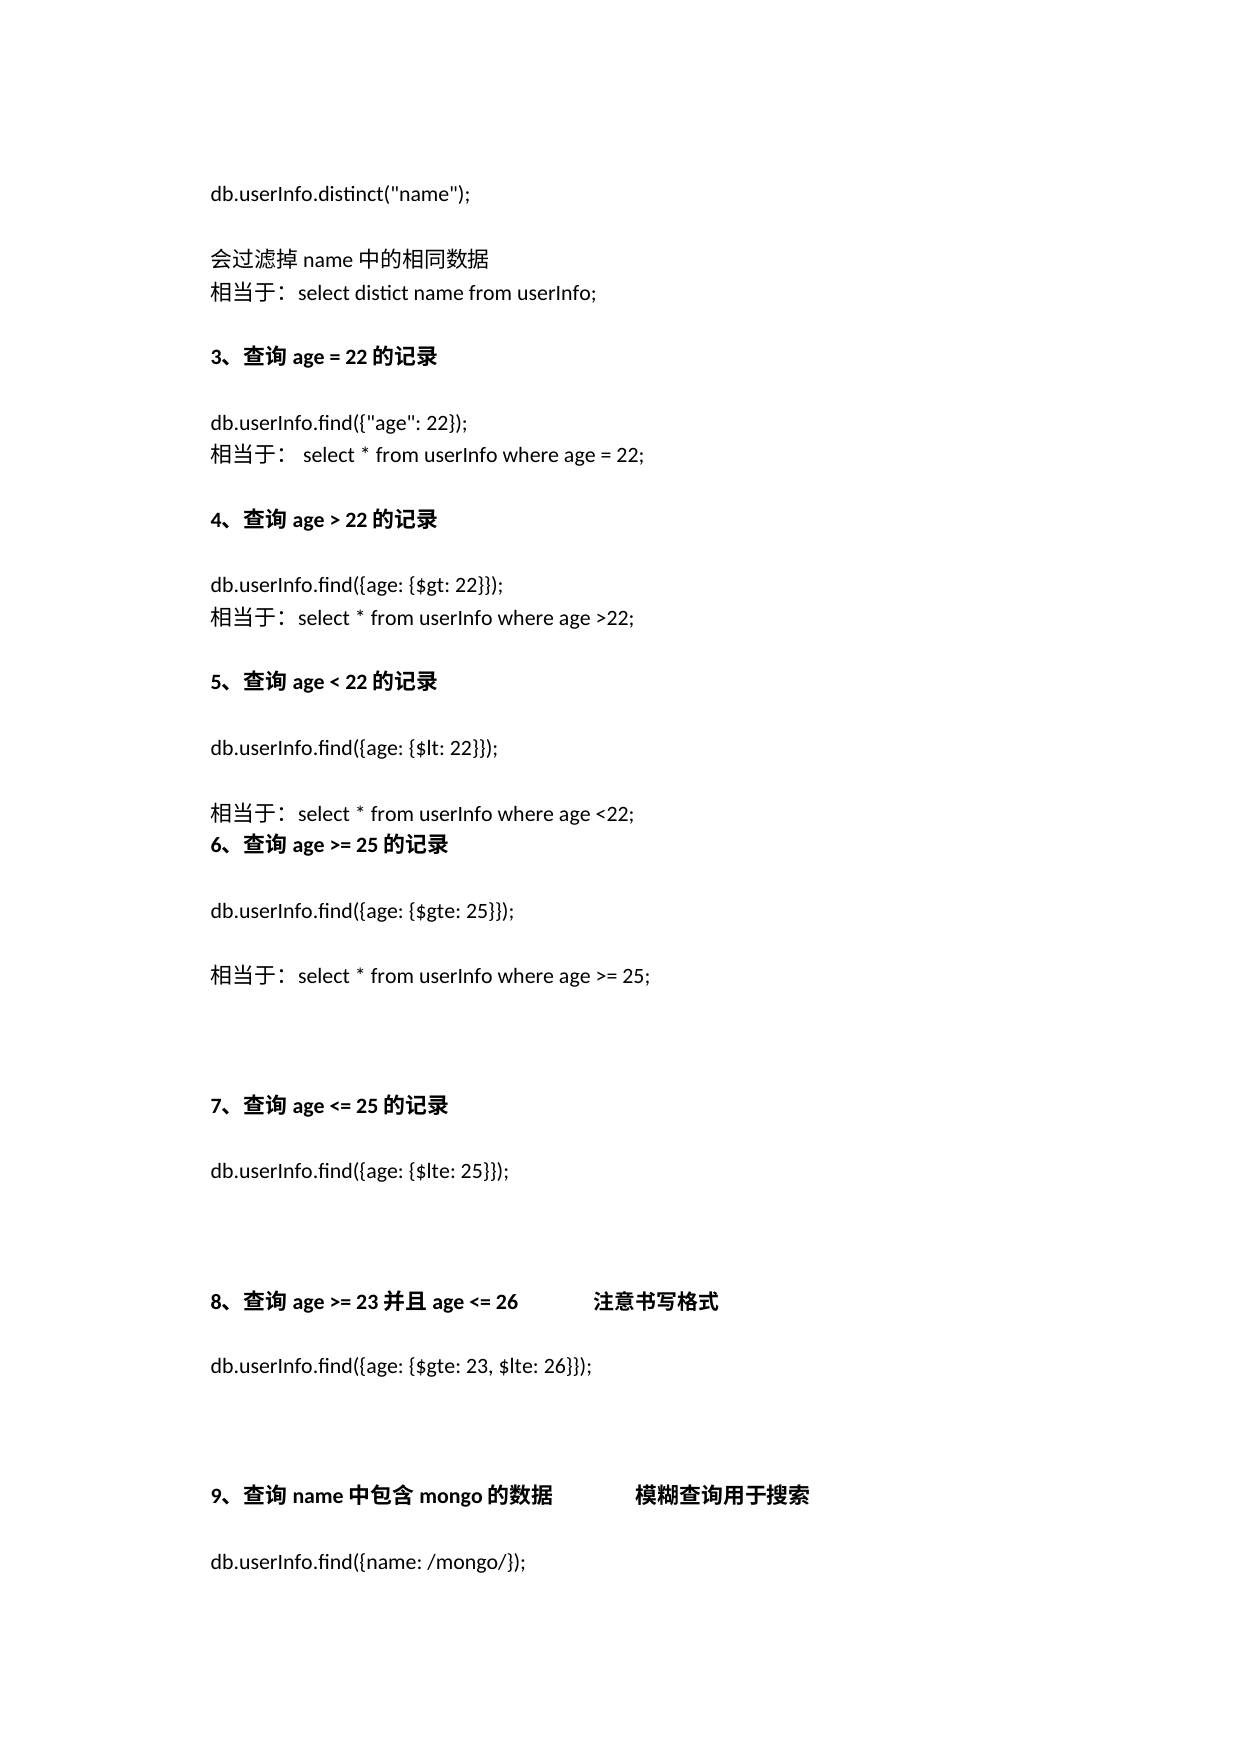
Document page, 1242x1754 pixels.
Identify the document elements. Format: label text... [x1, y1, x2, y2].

text db.userInfo.find({age: {$gt: 22}}); [210, 572, 1092, 598]
text db.userInfo.find({age: {$lt: 22}}); [210, 734, 1092, 761]
text db.userInfo.find({age: {$gte: 25}}); [210, 897, 1092, 924]
text 6、查询 age >= 25 的记录 [210, 830, 1092, 858]
text 会过滤掉 name 中的相同数据 [210, 245, 1092, 273]
text 9、查询 name 中包含 mongo 的数据 模糊查询用于搜索 [210, 1481, 1092, 1509]
text 7、查询 age <= 25 的记录 [210, 1092, 1092, 1119]
text db.userInfo.find({name: /mongo/}); [210, 1548, 1092, 1574]
text 相当于：select * from userInfo where age >22; [210, 603, 1092, 631]
text 相当于：select distict name from userInfo; [210, 278, 1092, 306]
text db.userInfo.distinct("name"); [210, 180, 1092, 207]
text db.userInfo.find({age: {$gte: 23, $lte: 26}}); [210, 1352, 1092, 1379]
text 5、查询 age < 22 的记录 [210, 668, 1092, 695]
text 4、查询 age > 22 的记录 [210, 505, 1092, 533]
text 相当于：select * from userInfo where age >= 25; [210, 962, 1092, 989]
text 相当于：select * from userInfo where age <22; [210, 799, 1092, 827]
text db.userInfo.find({age: {$lte: 25}}); [210, 1157, 1092, 1183]
text db.userInfo.find({"age": 22}); [210, 409, 1092, 436]
text 相当于： select * from userInfo where age = 22; [210, 441, 1092, 468]
text 3、查询 age = 22 的记录 [210, 342, 1092, 370]
text 8、查询 age >= 23 并且 age <= 26 注意书写格式 [210, 1287, 1092, 1315]
